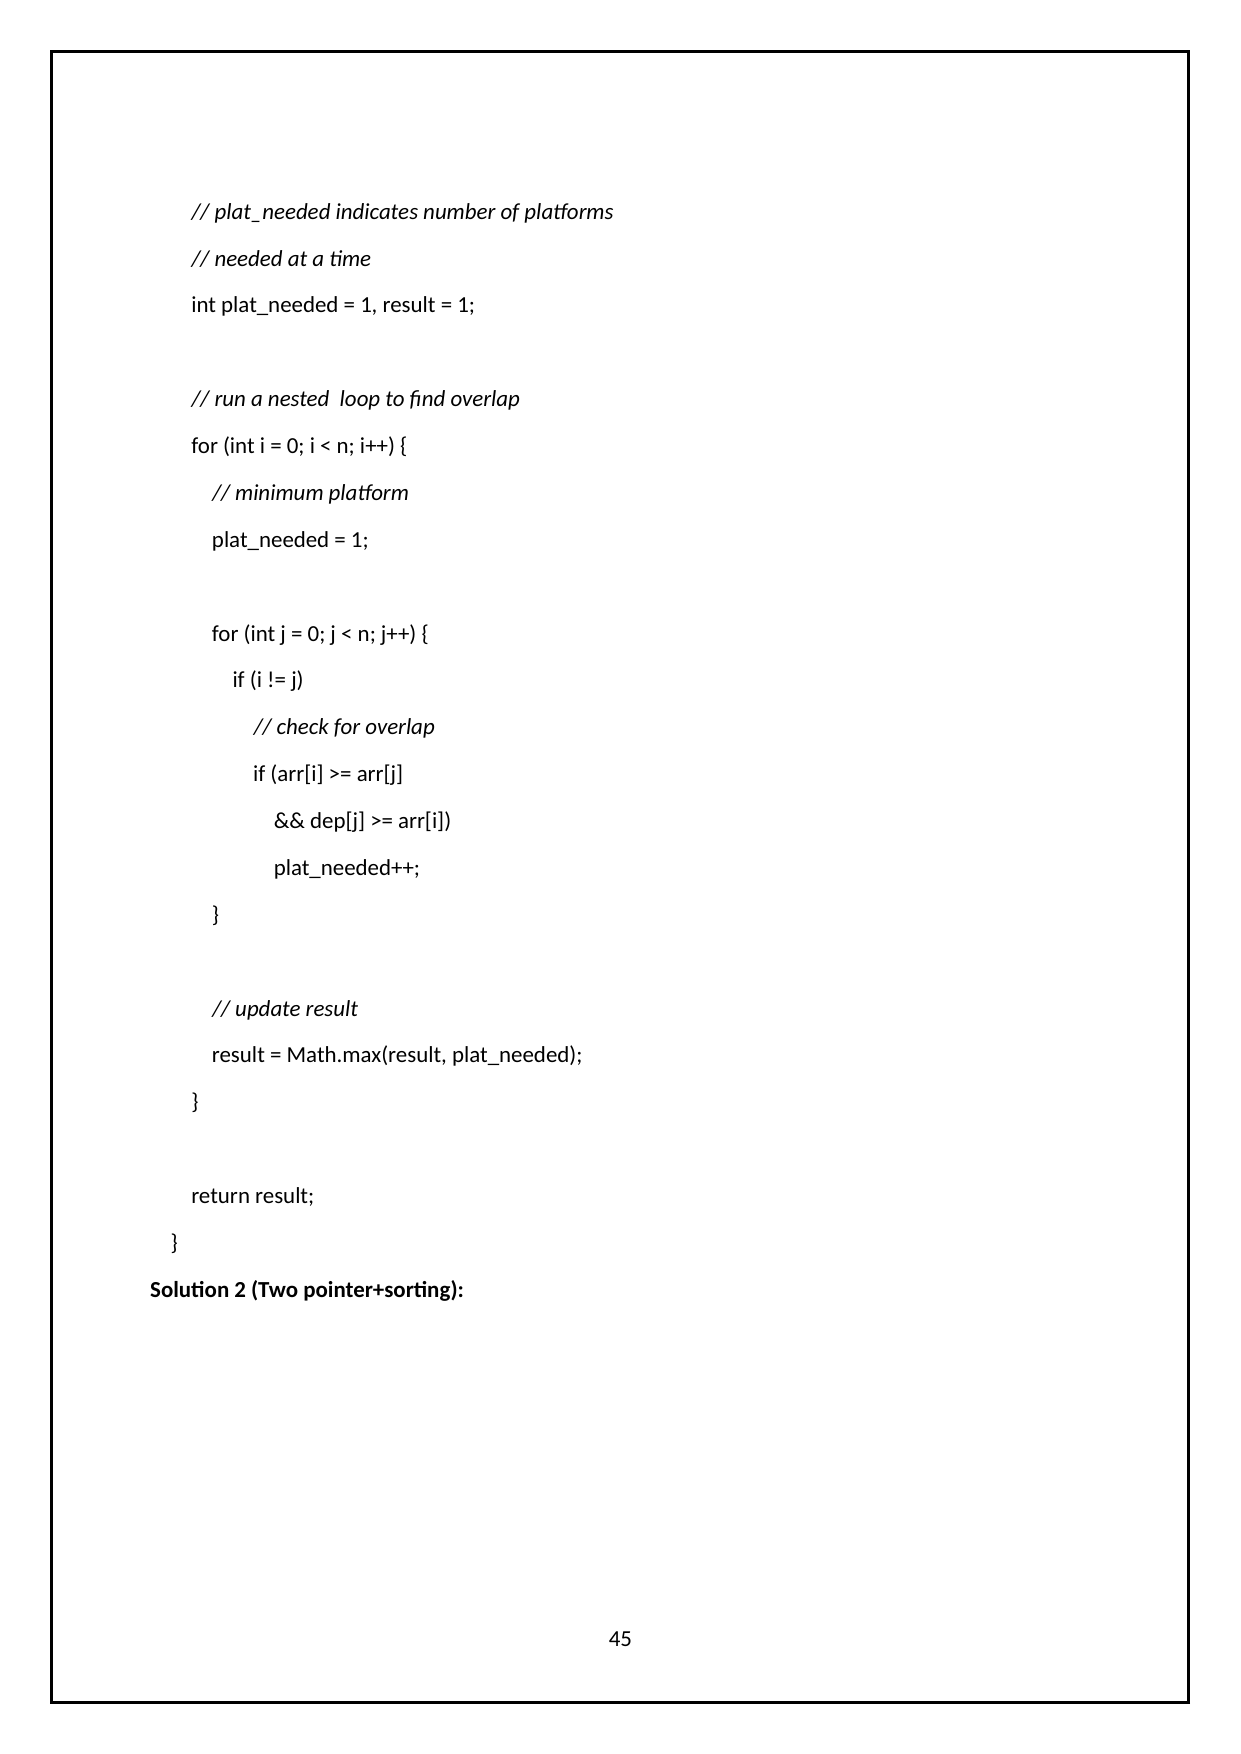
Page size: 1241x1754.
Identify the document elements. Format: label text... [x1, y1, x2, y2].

text } [150, 1087, 1090, 1116]
text int plat_needed = 1, result = 1; [150, 291, 1090, 319]
text // needed at a time [150, 244, 1090, 272]
text if (i != j) [150, 666, 1090, 694]
text // run a nested loop to find overlap [150, 384, 1090, 412]
text plat_needed = 1; [150, 525, 1090, 553]
text Solution 2 (Two pointer+sorting): [150, 1275, 1090, 1303]
text // minimum platform [150, 478, 1090, 506]
text // update result [150, 994, 1090, 1022]
text plat_needed++; [150, 853, 1090, 881]
text for (int j = 0; j < n; j++) { [150, 619, 1090, 647]
text } [150, 900, 1090, 928]
text } [150, 1228, 1090, 1256]
text && dep[j] >= arr[i]) [150, 806, 1090, 834]
text if (arr[i] >= arr[j] [150, 759, 1090, 787]
text // check for overlap [150, 712, 1090, 741]
text result = Math.max(result, plat_needed); [150, 1041, 1090, 1069]
text // plat_needed indicates number of platforms [150, 197, 1090, 225]
text return result; [150, 1181, 1090, 1209]
text for (int i = 0; i < n; i++) { [150, 431, 1090, 459]
